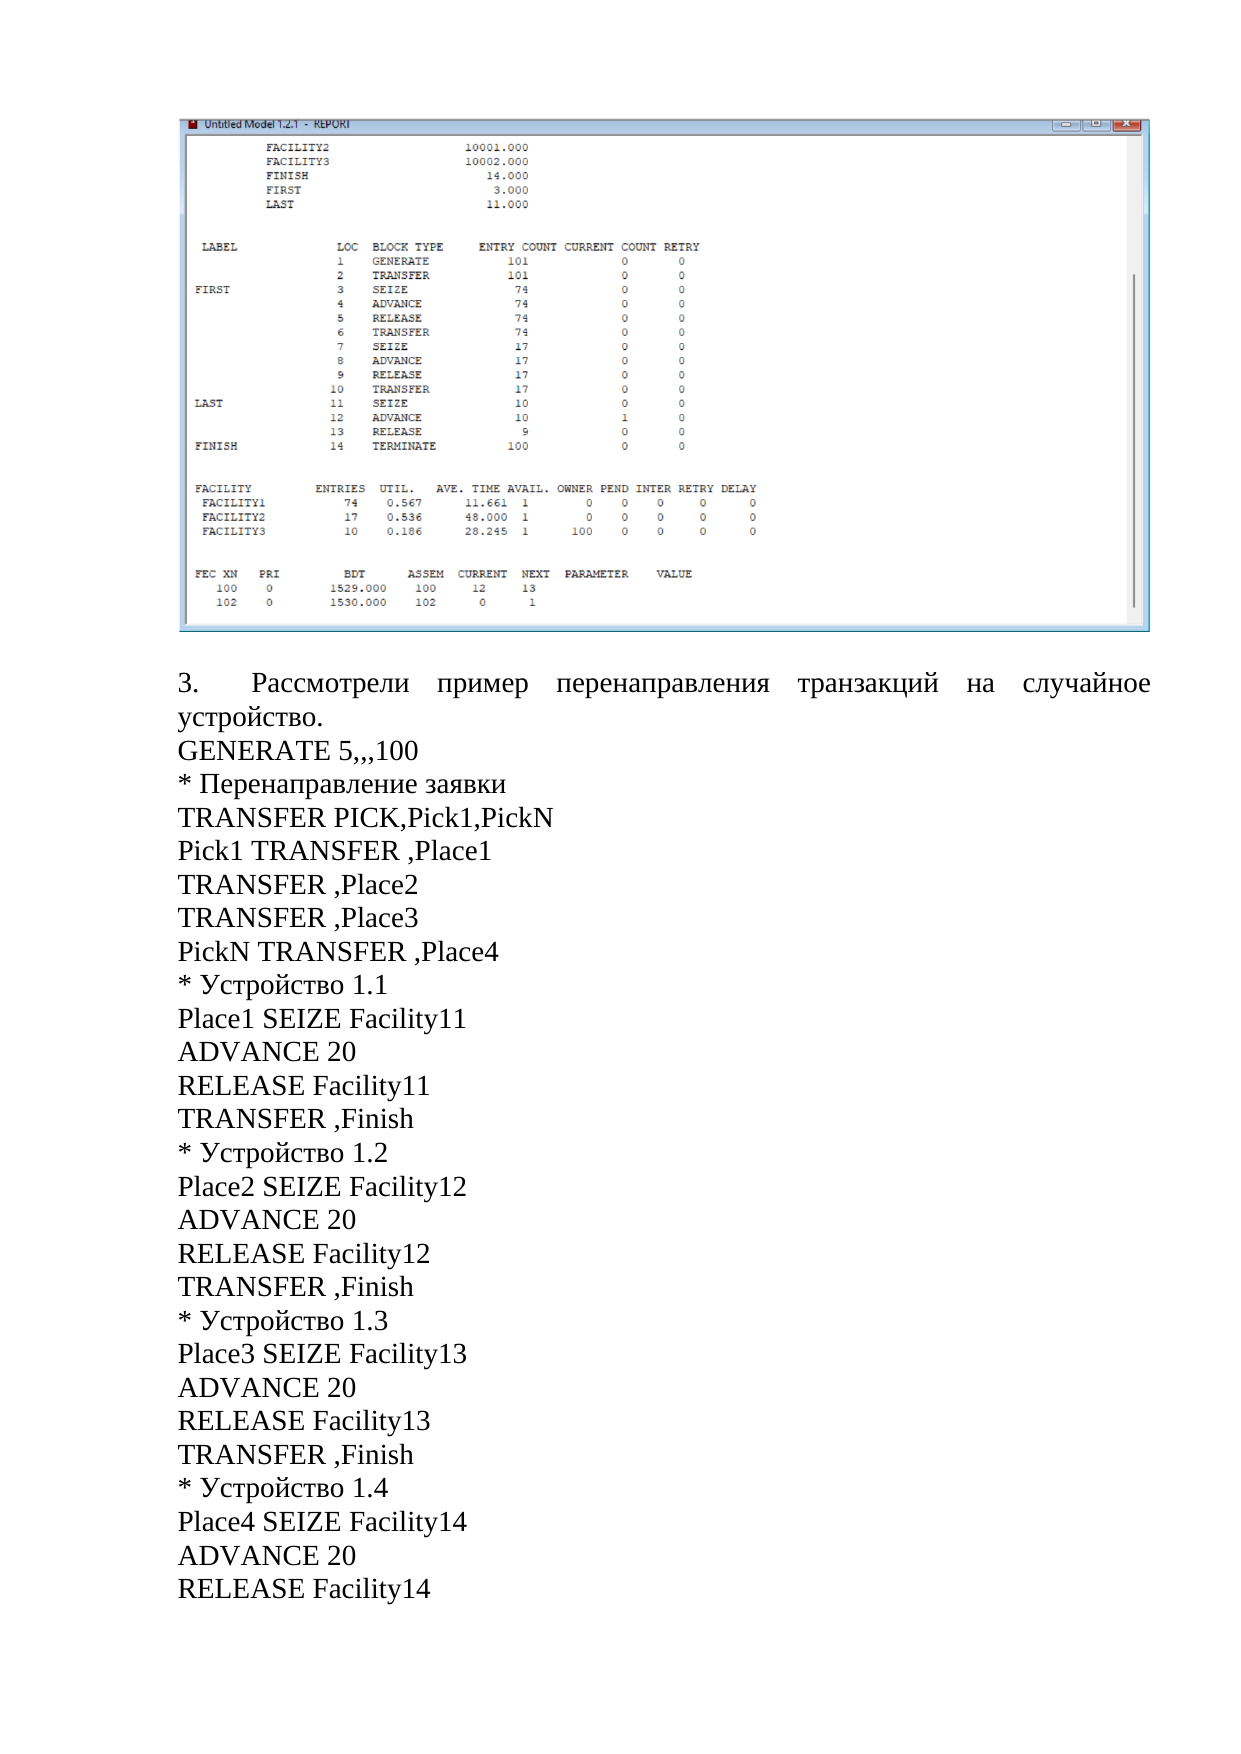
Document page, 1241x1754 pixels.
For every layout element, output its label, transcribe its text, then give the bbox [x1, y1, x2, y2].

text * Устройство 1.4 [177, 1471, 1152, 1504]
text TRANSFER ,Place2 [177, 867, 1152, 900]
text * Устройство 1.1 [177, 967, 1152, 1001]
text PickN TRANSFER ,Place4 [177, 934, 1152, 967]
text RELEASE Facility12 [177, 1236, 1152, 1269]
text RELEASE Facility14 [177, 1571, 1152, 1605]
text RELEASE Facility11 [177, 1068, 1152, 1102]
text * Устройство 1.2 [177, 1135, 1152, 1169]
text Place1 SEIZE Facility11 [177, 1001, 1152, 1034]
text RELEASE Facility13 [177, 1403, 1152, 1437]
text TRANSFER ,Finish [177, 1102, 1152, 1135]
text ADVANCE 20 [177, 1370, 1152, 1403]
text ADVANCE 20 [177, 1202, 1152, 1236]
text TRANSFER PICK,Pick1,PickN [177, 800, 1152, 833]
text ADVANCE 20 [177, 1538, 1152, 1571]
text * Перенаправление заявки [177, 766, 1152, 800]
text Pick1 TRANSFER ,Place1 [177, 833, 1152, 867]
text Place3 SEIZE Facility13 [177, 1336, 1152, 1370]
text ADVANCE 20 [177, 1034, 1152, 1068]
text * Устройство 1.3 [177, 1303, 1152, 1336]
list Рассмотрели пример перенаправления транзакций на случайное устройство. [177, 666, 1152, 733]
text TRANSFER ,Finish [177, 1269, 1152, 1303]
text Place4 SEIZE Facility14 [177, 1504, 1152, 1538]
picture [179, 118, 1150, 632]
text GENERATE 5,,,100 [177, 733, 1152, 766]
text TRANSFER ,Place3 [177, 900, 1152, 934]
text Place2 SEIZE Facility12 [177, 1169, 1152, 1202]
text TRANSFER ,Finish [177, 1437, 1152, 1471]
